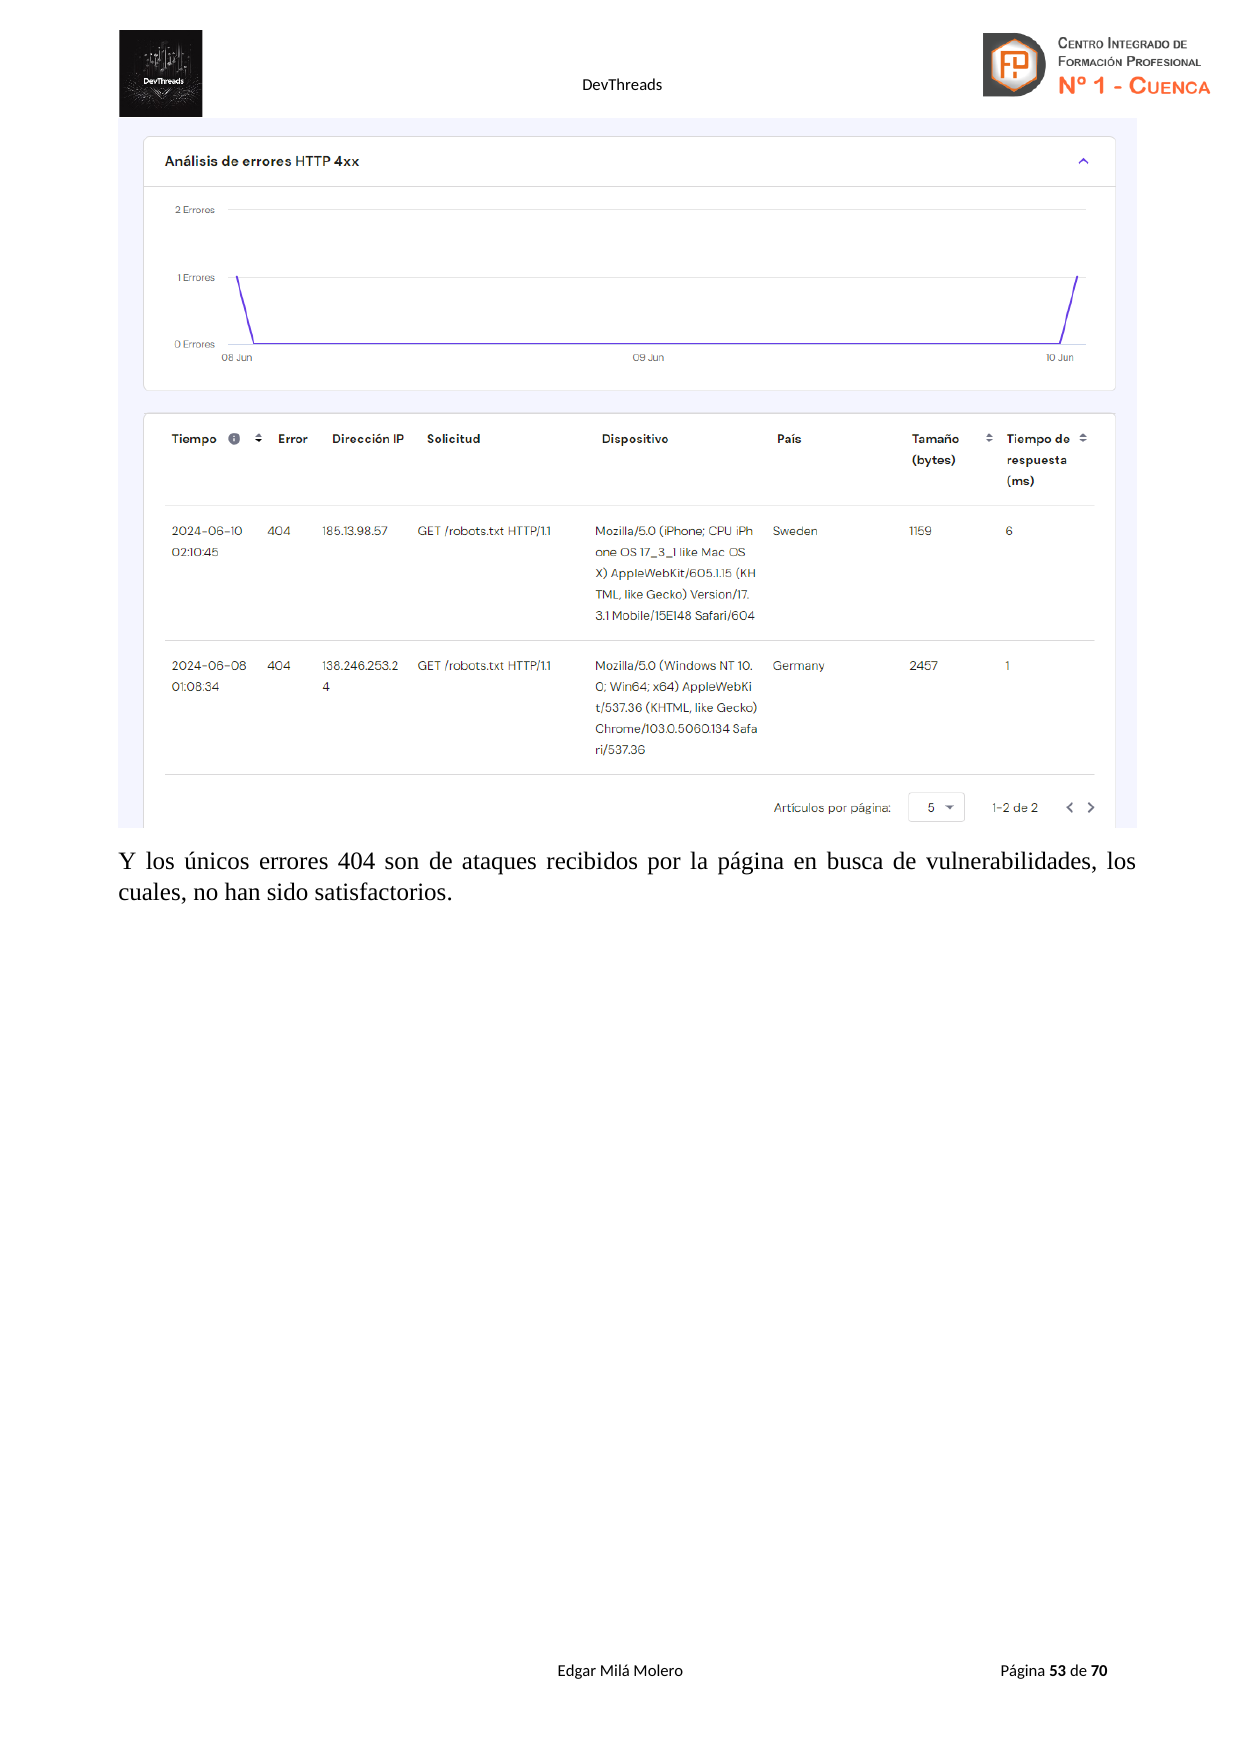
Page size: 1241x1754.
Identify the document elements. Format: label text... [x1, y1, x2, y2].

picture [118, 118, 1137, 828]
picture [980, 30, 1222, 101]
text Y los únicos errores 404 son de ataques recibidos por la página en busca de vulnerabilidades, los cuales, no han sido satisfactorios. [118, 846, 1137, 906]
picture [118, 30, 203, 116]
